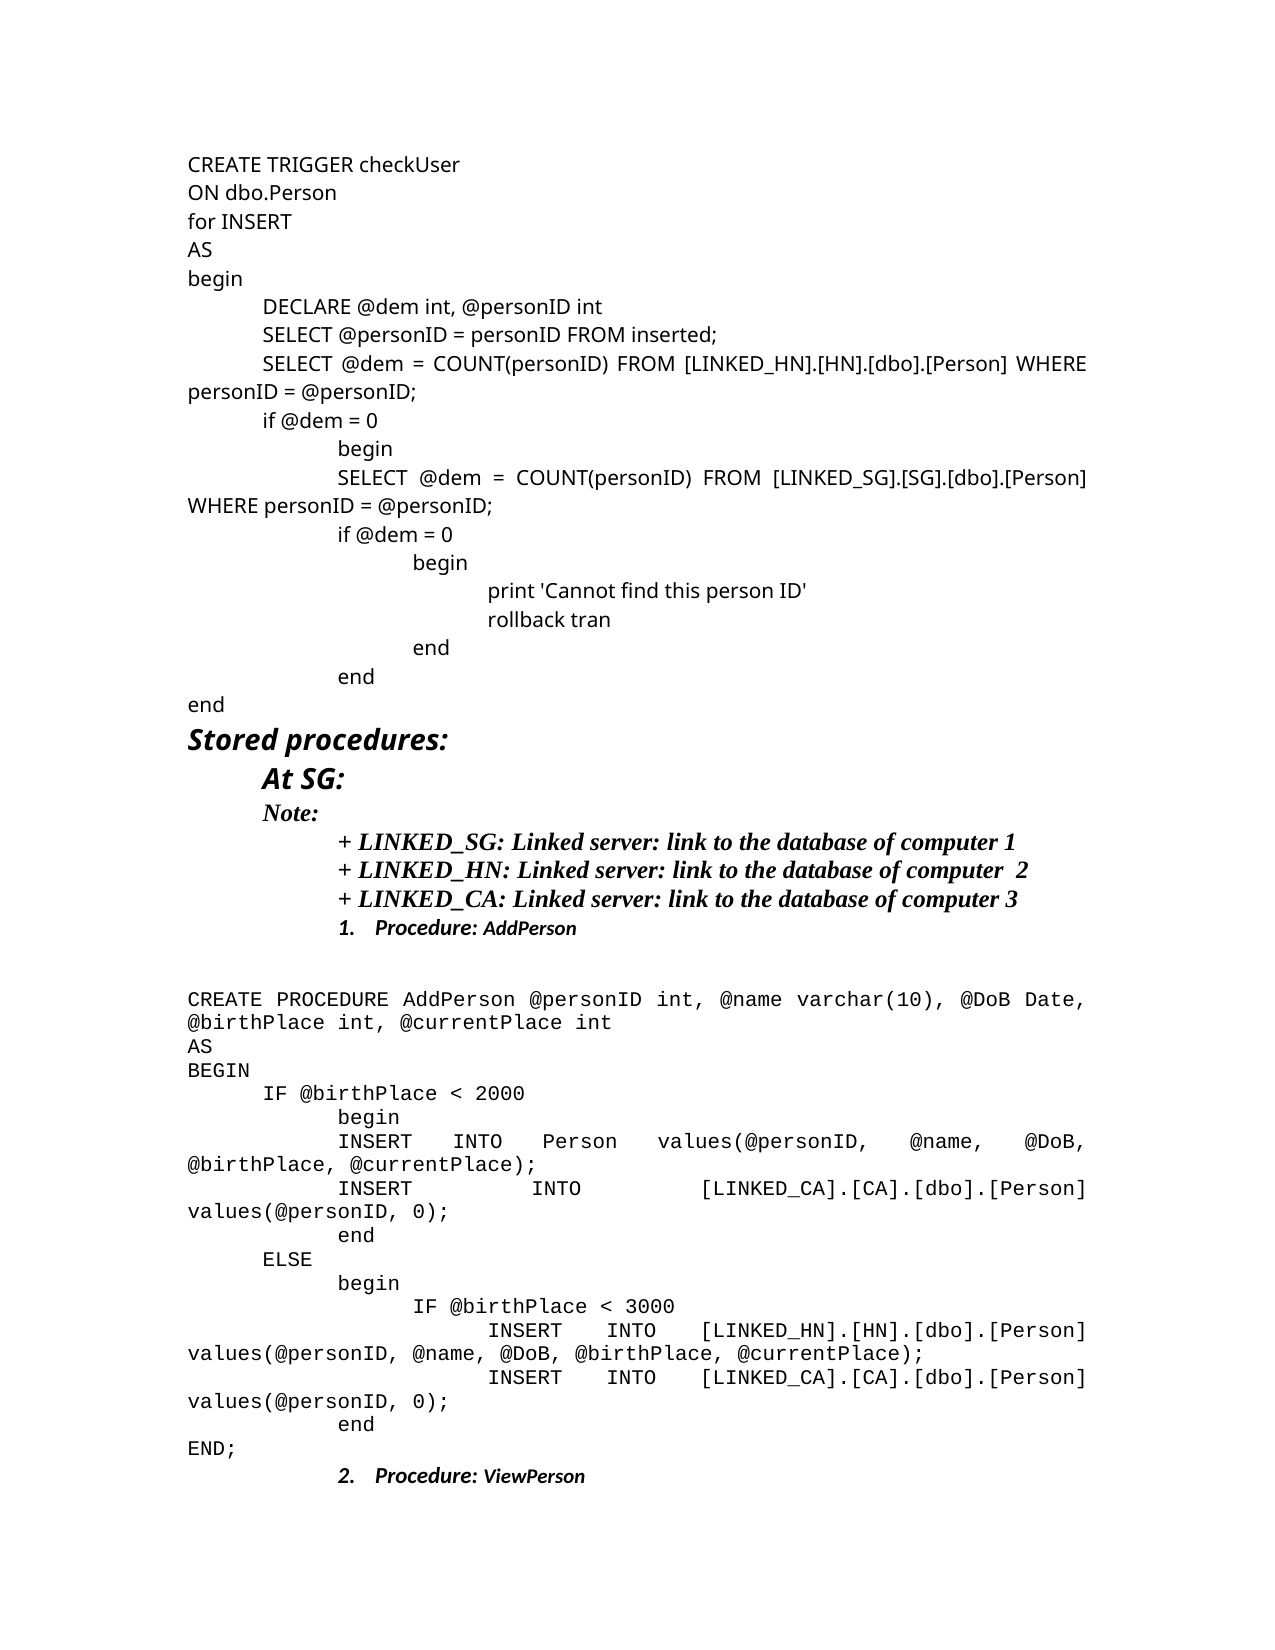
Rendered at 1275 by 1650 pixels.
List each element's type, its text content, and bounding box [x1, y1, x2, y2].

list Procedure: ViewPerson [337, 1462, 1087, 1490]
text + LINKED_CA: Linked server: link to the database of computer 3 [262, 884, 1087, 913]
text for INSERT [187, 207, 1087, 235]
text ELSE [187, 1249, 1087, 1272]
text end [187, 690, 1087, 719]
text end [187, 1225, 1087, 1249]
text begin [187, 264, 1087, 292]
text begin [187, 1107, 1087, 1131]
text INSERT INTO [LINKED_HN].[HN].[dbo].[Person] values(@personID, @name, @DoB, @birthPlace, @currentPlace); [187, 1320, 1087, 1367]
text CREATE PROCEDURE AddPerson @personID int, @name varchar(10), @DoB Date, @birthPlace int, @currentPlace int [187, 989, 1087, 1036]
list Procedure: AddPerson [337, 913, 1087, 941]
text begin [187, 434, 1087, 463]
text if @dem = 0 [187, 406, 1087, 434]
text begin [187, 1272, 1087, 1296]
text end [187, 1414, 1087, 1438]
text if @dem = 0 [187, 520, 1087, 548]
text end [187, 633, 1087, 662]
text INSERT INTO [LINKED_CA].[CA].[dbo].[Person] values(@personID, 0); [187, 1178, 1087, 1225]
text + LINKED_SG: Linked server: link to the database of computer 1 [187, 827, 1087, 856]
text SELECT @dem = COUNT(personID) FROM [LINKED_SG].[SG].[dbo].[Person] WHERE personID = @personID; [187, 463, 1087, 520]
text CREATE TRIGGER checkUser [187, 150, 1087, 178]
text AS [187, 1036, 1087, 1060]
text rollback tran [187, 605, 1087, 633]
text SELECT @personID = personID FROM inserted; [187, 321, 1087, 349]
text INSERT INTO [LINKED_CA].[CA].[dbo].[Person] values(@personID, 0); [187, 1367, 1087, 1414]
text SELECT @dem = COUNT(personID) FROM [LINKED_HN].[HN].[dbo].[Person] WHERE personID = @personID; [187, 349, 1087, 406]
text end [187, 662, 1087, 690]
text END; [187, 1438, 1087, 1462]
text DECLARE @dem int, @personID int [187, 292, 1087, 321]
text begin [187, 548, 1087, 577]
text At SG: [187, 758, 1087, 798]
text AS [187, 235, 1087, 264]
text + LINKED_HN: Linked server: link to the database of computer 2 [262, 856, 1087, 884]
text BEGIN [187, 1060, 1087, 1083]
text INSERT INTO Person values(@personID, @name, @DoB, @birthPlace, @currentPlace); [187, 1131, 1087, 1178]
text ON dbo.Person [187, 178, 1087, 207]
text Stored procedures: [187, 719, 1087, 758]
text Note: [187, 798, 1087, 827]
text IF @birthPlace < 2000 [187, 1083, 1087, 1107]
text IF @birthPlace < 3000 [187, 1296, 1087, 1320]
text print 'Cannot find this person ID' [187, 577, 1087, 605]
